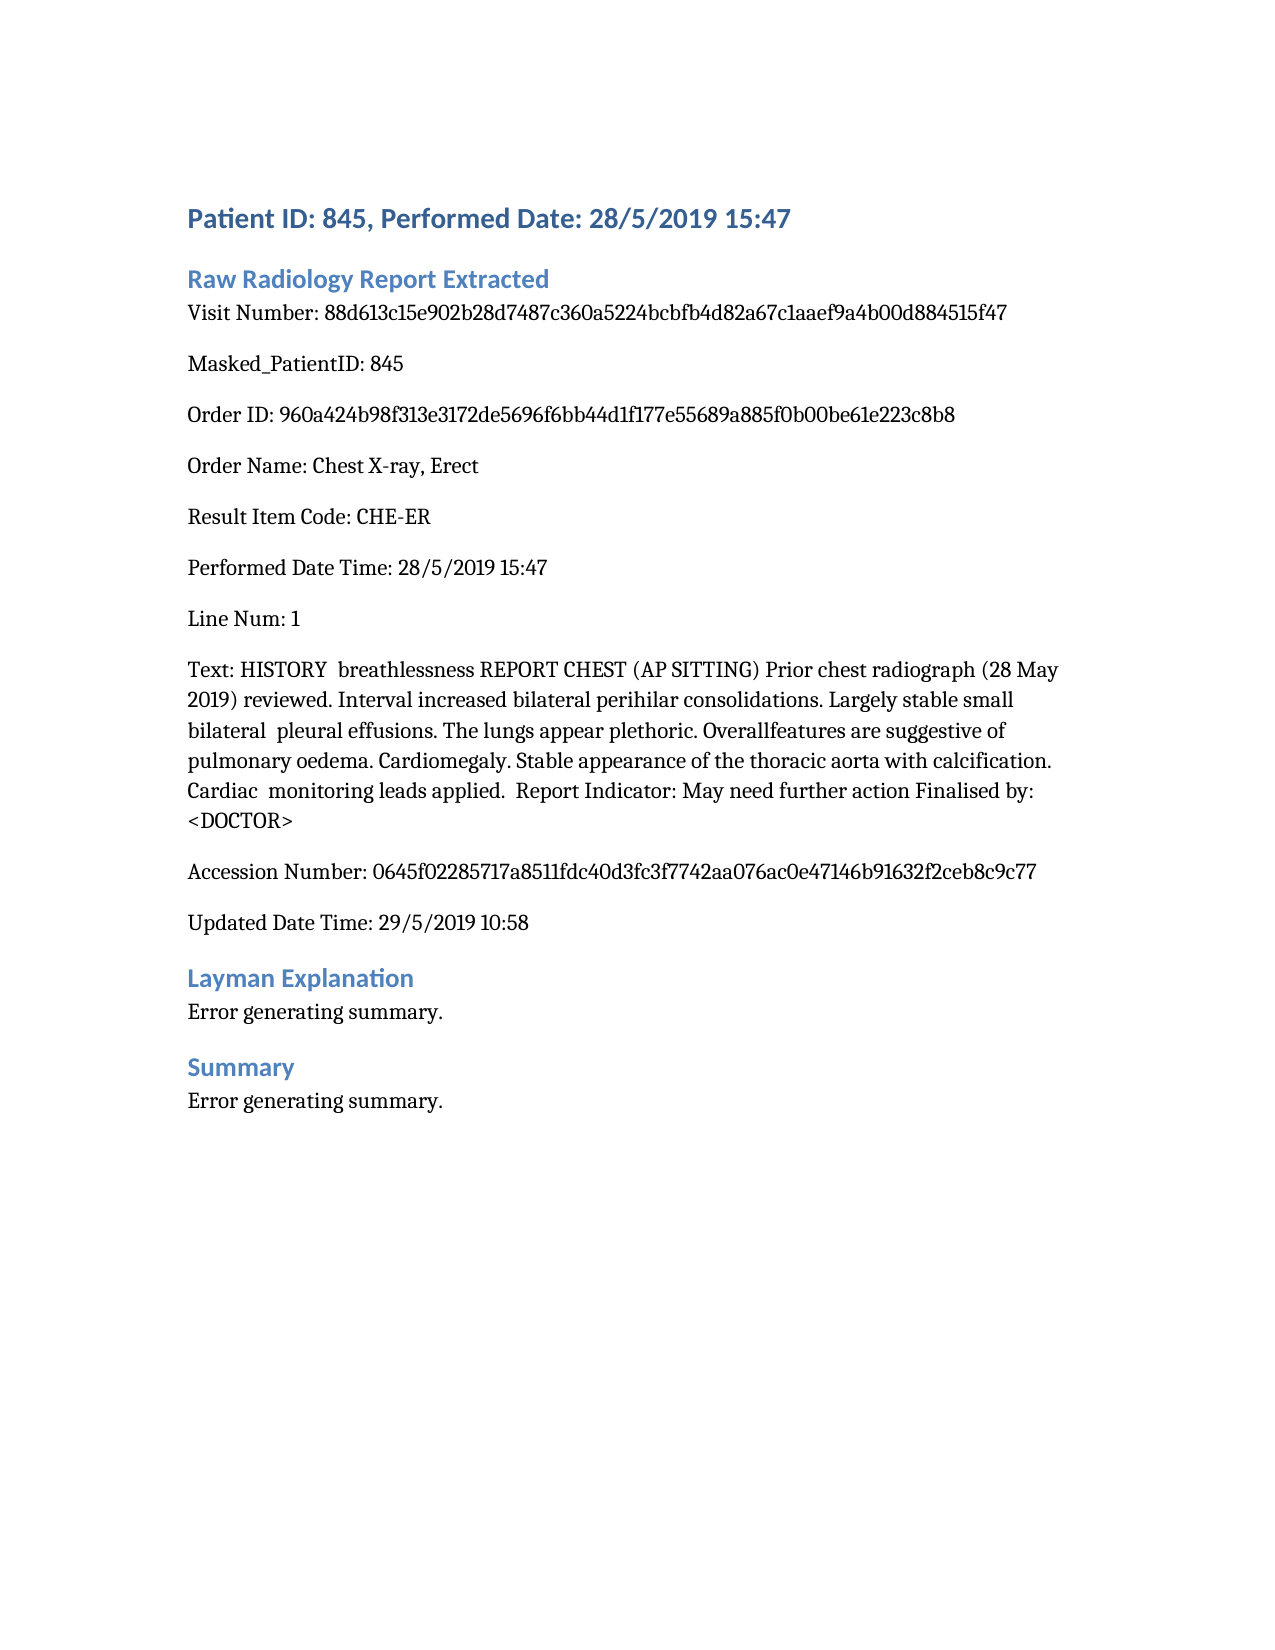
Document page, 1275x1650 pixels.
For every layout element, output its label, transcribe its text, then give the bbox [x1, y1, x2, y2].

text Order Name: Chest X-ray, Erect [187, 453, 1087, 479]
text Text: HISTORY breathlessness REPORT CHEST (AP SITTING) Prior chest radiograph (28 May 2019) reviewed. Interval increased bilateral perihilar consolidations. Largely stable small bilateral pleural effusions. The lungs appear plethoric. Overallfeatures are suggestive of pulmonary oedema. Cardiomegaly. Stable appearance of the thoracic aorta with calcification. Cardiac monitoring leads applied. Report Indicator: May need further action Finalised by: <DOCTOR> [187, 657, 1087, 834]
subtitle Raw Radiology Report Extracted [187, 262, 1087, 295]
text Error generating summary. [187, 1088, 1087, 1114]
subtitle Summary [187, 1050, 1087, 1083]
text Error generating summary. [187, 999, 1087, 1025]
text Accession Number: 0645f02285717a8511fdc40d3fc3f7742aa076ac0e47146b91632f2ceb8c9c77 [187, 859, 1087, 885]
text Order ID: 960a424b98f313e3172de5696f6bb44d1f177e55689a885f0b00be61e223c8b8 [187, 402, 1087, 428]
text Result Item Code: CHE-ER [187, 504, 1087, 530]
subtitle Layman Explanation [187, 961, 1087, 994]
text Line Num: 1 [187, 606, 1087, 632]
text Masked_PatientID: 845 [187, 351, 1087, 377]
text Visit Number: 88d613c15e902b28d7487c360a5224bcbfb4d82a67c1aaef9a4b00d884515f47 [187, 300, 1087, 326]
text Performed Date Time: 28/5/2019 15:47 [187, 555, 1087, 581]
text Updated Date Time: 29/5/2019 10:58 [187, 910, 1087, 936]
subtitle Patient ID: 845, Performed Date: 28/5/2019 15:47 [187, 200, 1087, 236]
